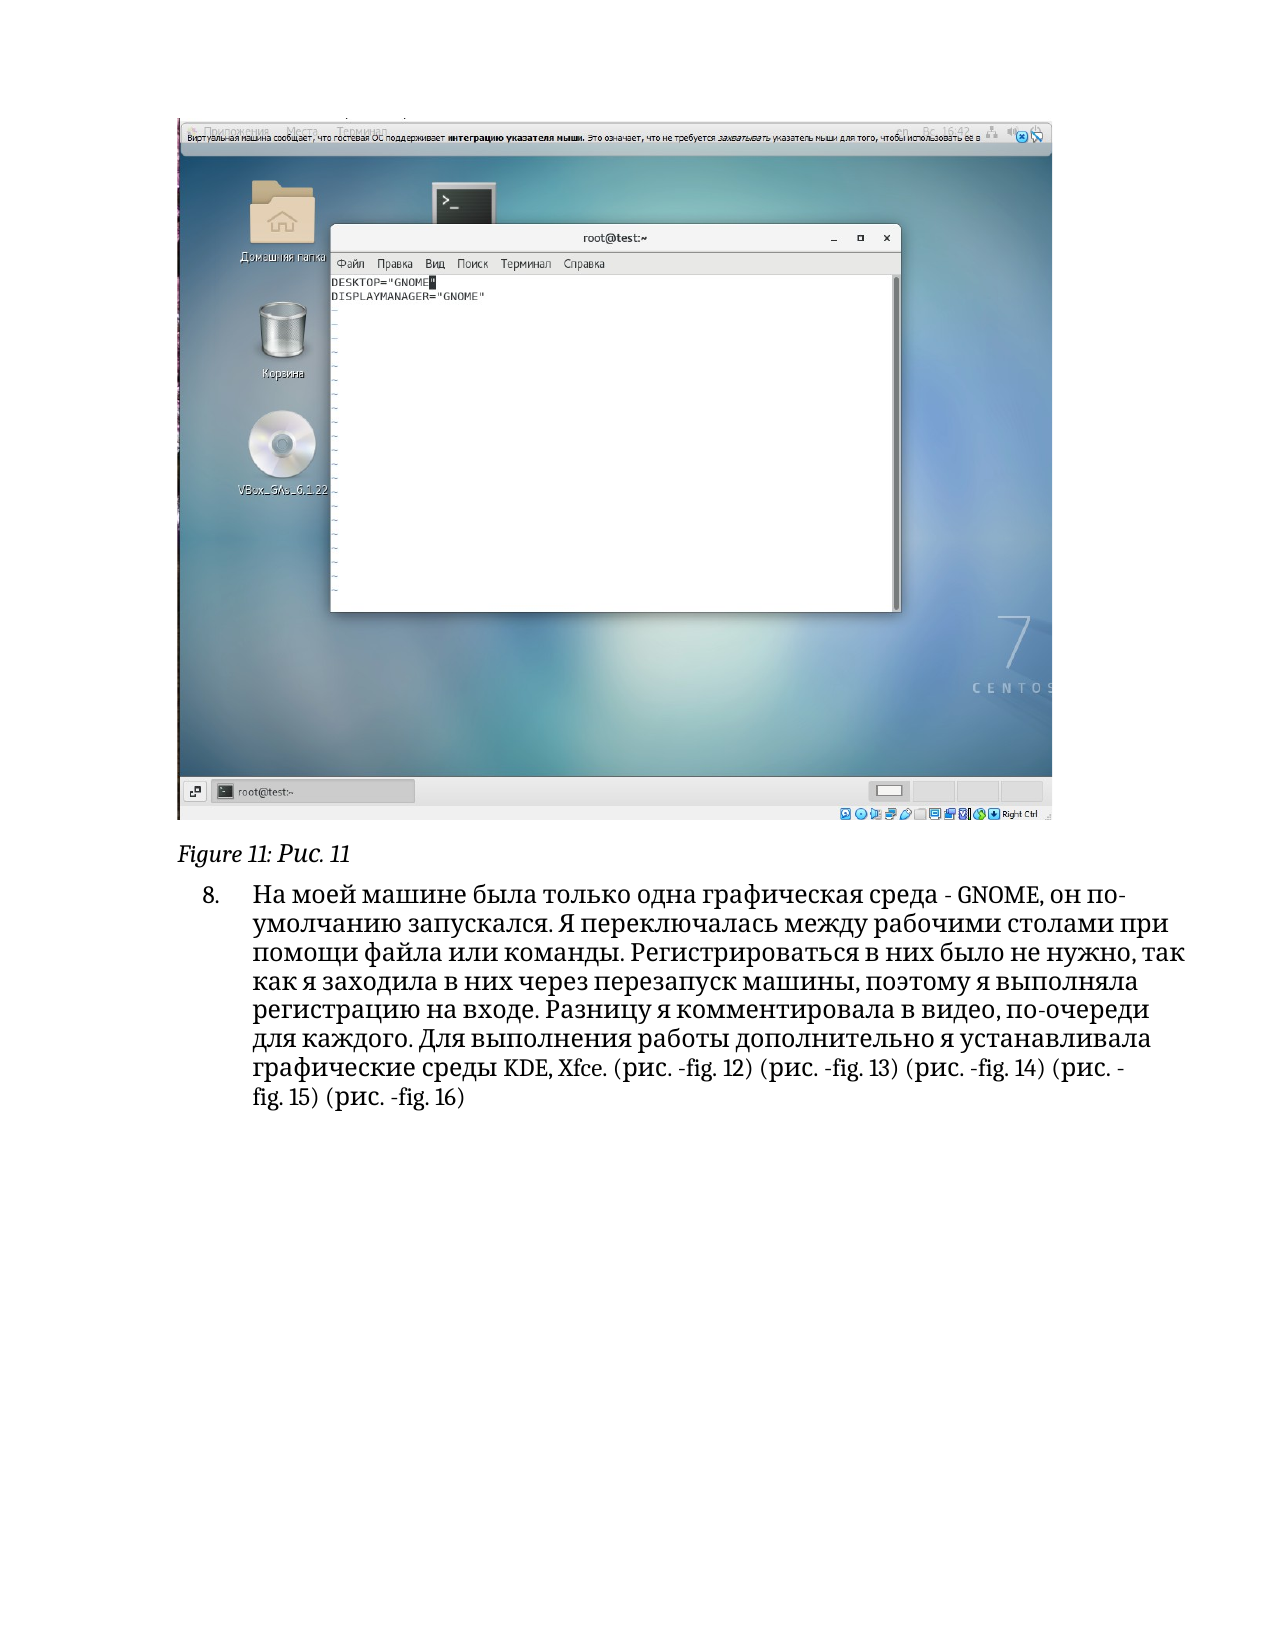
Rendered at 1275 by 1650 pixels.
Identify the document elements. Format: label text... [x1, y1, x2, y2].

list На моей машине была только одна графическая среда - GNOME, он по-умолчанию запускался. Я переключалась между рабочими столами при помощи файла или команды. Регистрироваться в них было не нужно, так как я заходила в них через перезапуск машины, поэтому я выполняла регистрацию на входе. Разницу я комментировала в видео, по-очереди для каждого. Для выполнения работы дополнительно я устанавливала графические среды KDE, Xfce. (рис. -fig. 12) (рис. -fig. 13) (рис. -fig. 14) (рис. -fig. 15) (рис. -fig. 16) [202, 881, 1186, 1111]
picture [177, 118, 1053, 820]
text Figure 11: Рис. 11 [177, 840, 1186, 869]
